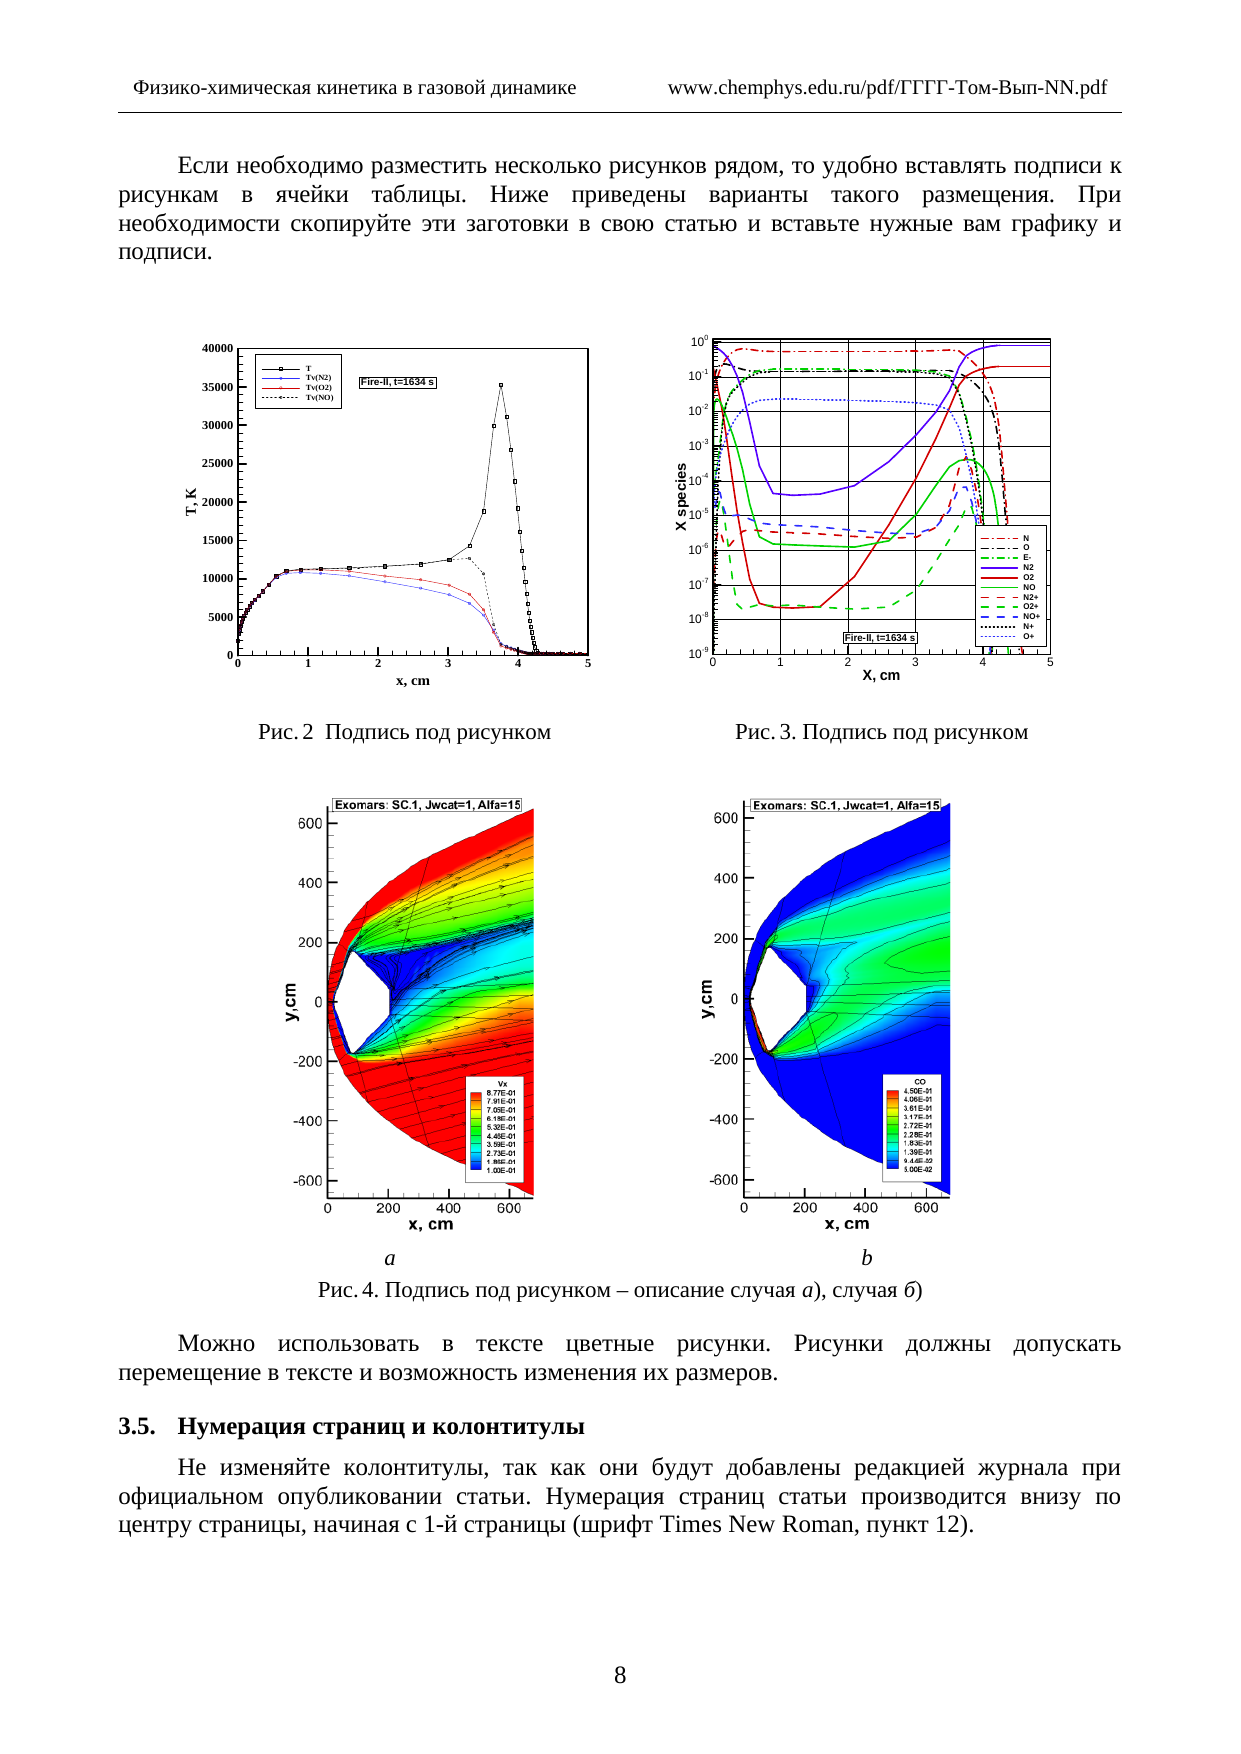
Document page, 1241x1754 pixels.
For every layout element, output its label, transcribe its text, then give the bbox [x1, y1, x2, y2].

subtitle 1. Представление текстов статей [278, 572, 489, 624]
table_header а [166, 1245, 643, 1271]
text Если необходимо разместить несколько рисунков рядом, то удобно вставлять подписи к рисункам в ячейки таблицы. Ниже приведены варианты такого размещения. При необходимости скопируйте эти заготовки в свою статью и вставьте нужные вам графику и подписи. [118, 150, 1122, 265]
text Рис. 4. Подпись под рисунком – описание случая а), случая б) [118, 1277, 1122, 1303]
picture [697, 794, 958, 1232]
table_header Рис. 3. Подпись под рисунком [643, 712, 1120, 769]
subtitle 3.5. Нумерация страниц и колонтитулы [118, 1411, 1122, 1439]
table_header Рис. 2 Подпись под рисунком [166, 712, 643, 769]
table_header b [643, 1245, 1120, 1271]
picture [282, 794, 537, 1232]
text Можно использовать в тексте цветные рисунки. Рисунки должны допускать перемещение в тексте и возможность изменения их размеров. [118, 1328, 1122, 1386]
text Не изменяйте колонтитулы, так как они будут добавлены редакцией журнала при официальном опубликовании статьи. Нумерация страниц статьи производится внизу по центру страницы, начиная с 1-й страницы (шрифт Times New Roman, пункт 12). [118, 1452, 1122, 1538]
